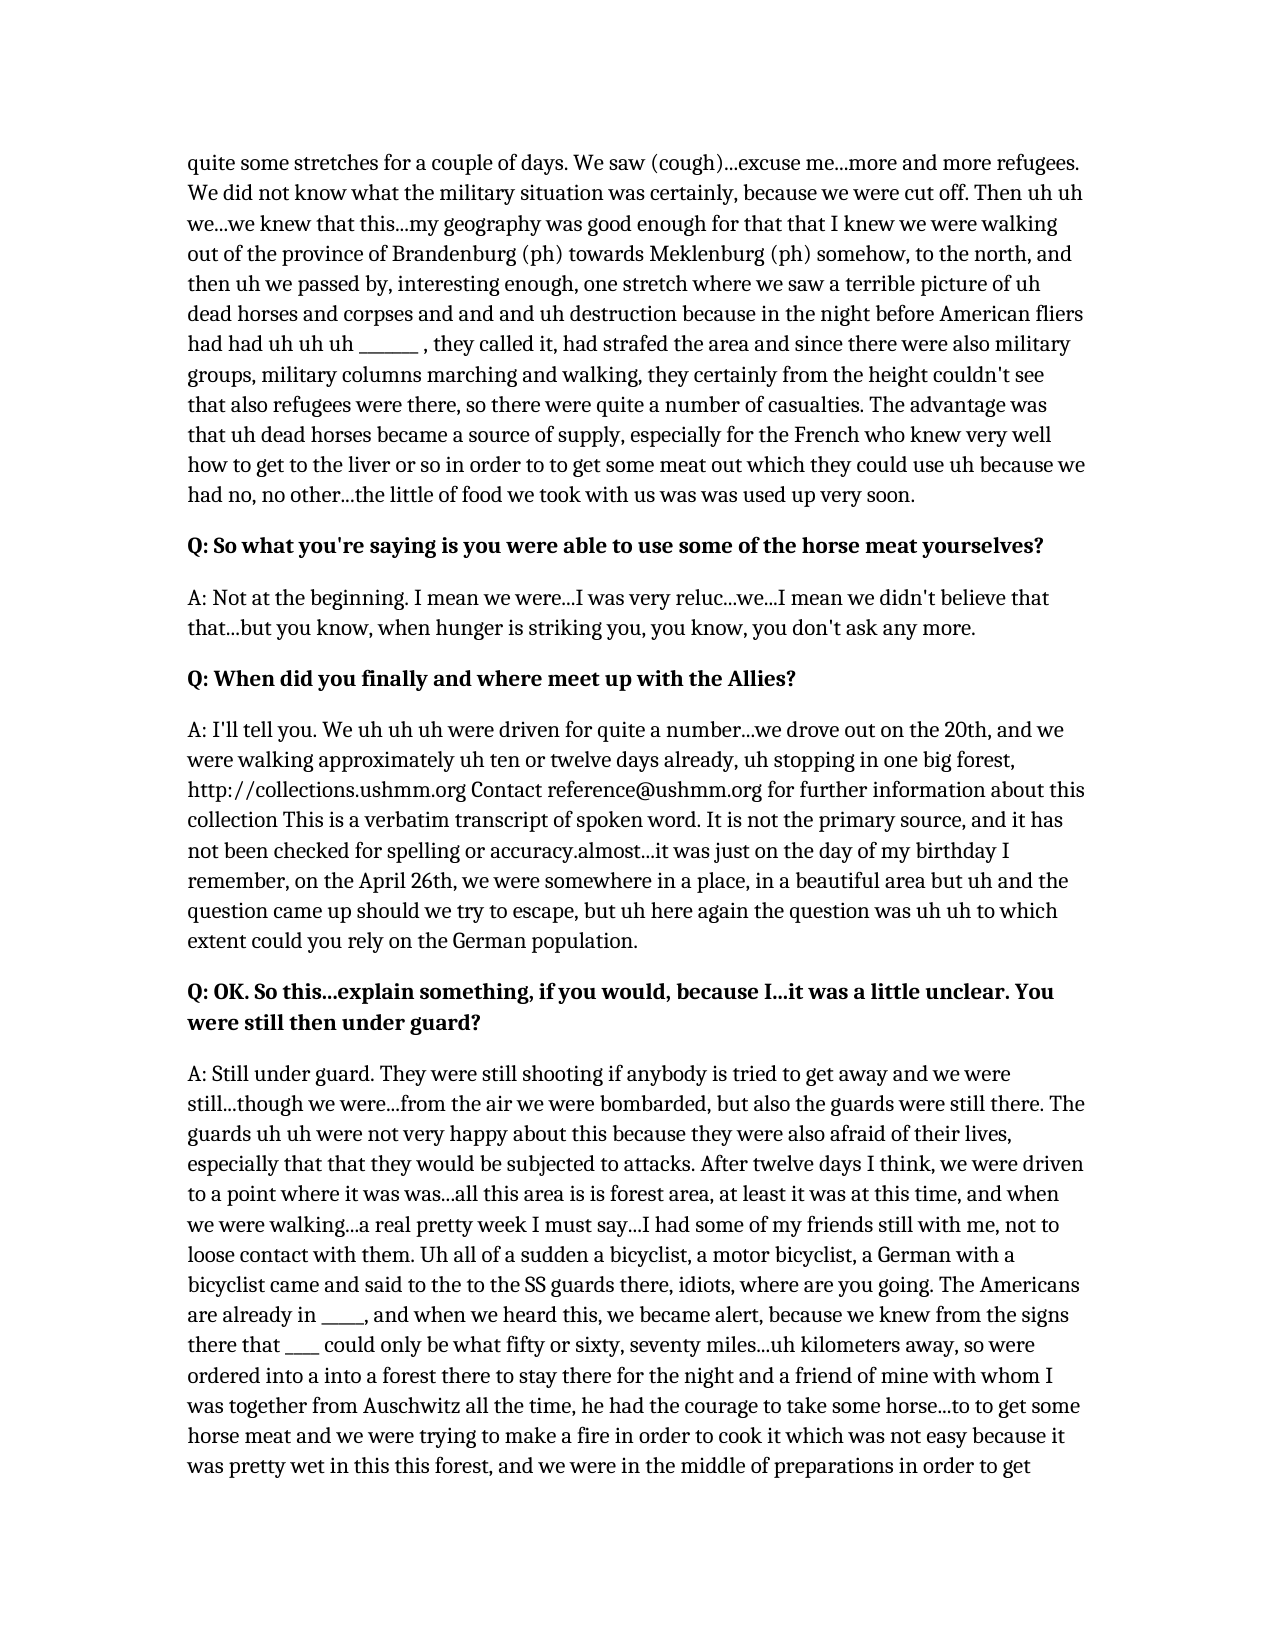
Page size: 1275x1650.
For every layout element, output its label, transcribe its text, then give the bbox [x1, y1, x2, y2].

text Q: So what you're saying is you were able to use some of the horse meat yourselves? [187, 533, 1087, 560]
text A: Not at the beginning. I mean we were...I was very reluc...we...I mean we didn't believe that that...but you know, when hunger is striking you, you know, you don't ask any more. [187, 584, 1087, 641]
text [187, 1060, 1087, 1479]
text Q: When did you finally and where meet up with the Allies? [187, 666, 1087, 692]
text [187, 150, 1087, 509]
text Q: OK. So this...explain something, if you would, because I...it was a little unclear. You were still then under guard? [187, 979, 1087, 1036]
text A: I'll tell you. We uh uh uh were driven for quite a number...we drove out on the 20th, and we were walking approximately uh ten or twelve days already, uh stopping in one big forest, http://collections.ushmm.org Contact reference@ushmm.org for further information about this collection This is a verbatim transcript of spoken word. It is not the primary source, and it has not been checked for spelling or accuracy.almost...it was just on the day of my birthday I remember, on the April 26th, we were somewhere in a place, in a beautiful area but uh and the question came up should we try to escape, but uh here again the question was uh uh to which extent could you rely on the German population. [187, 717, 1087, 954]
